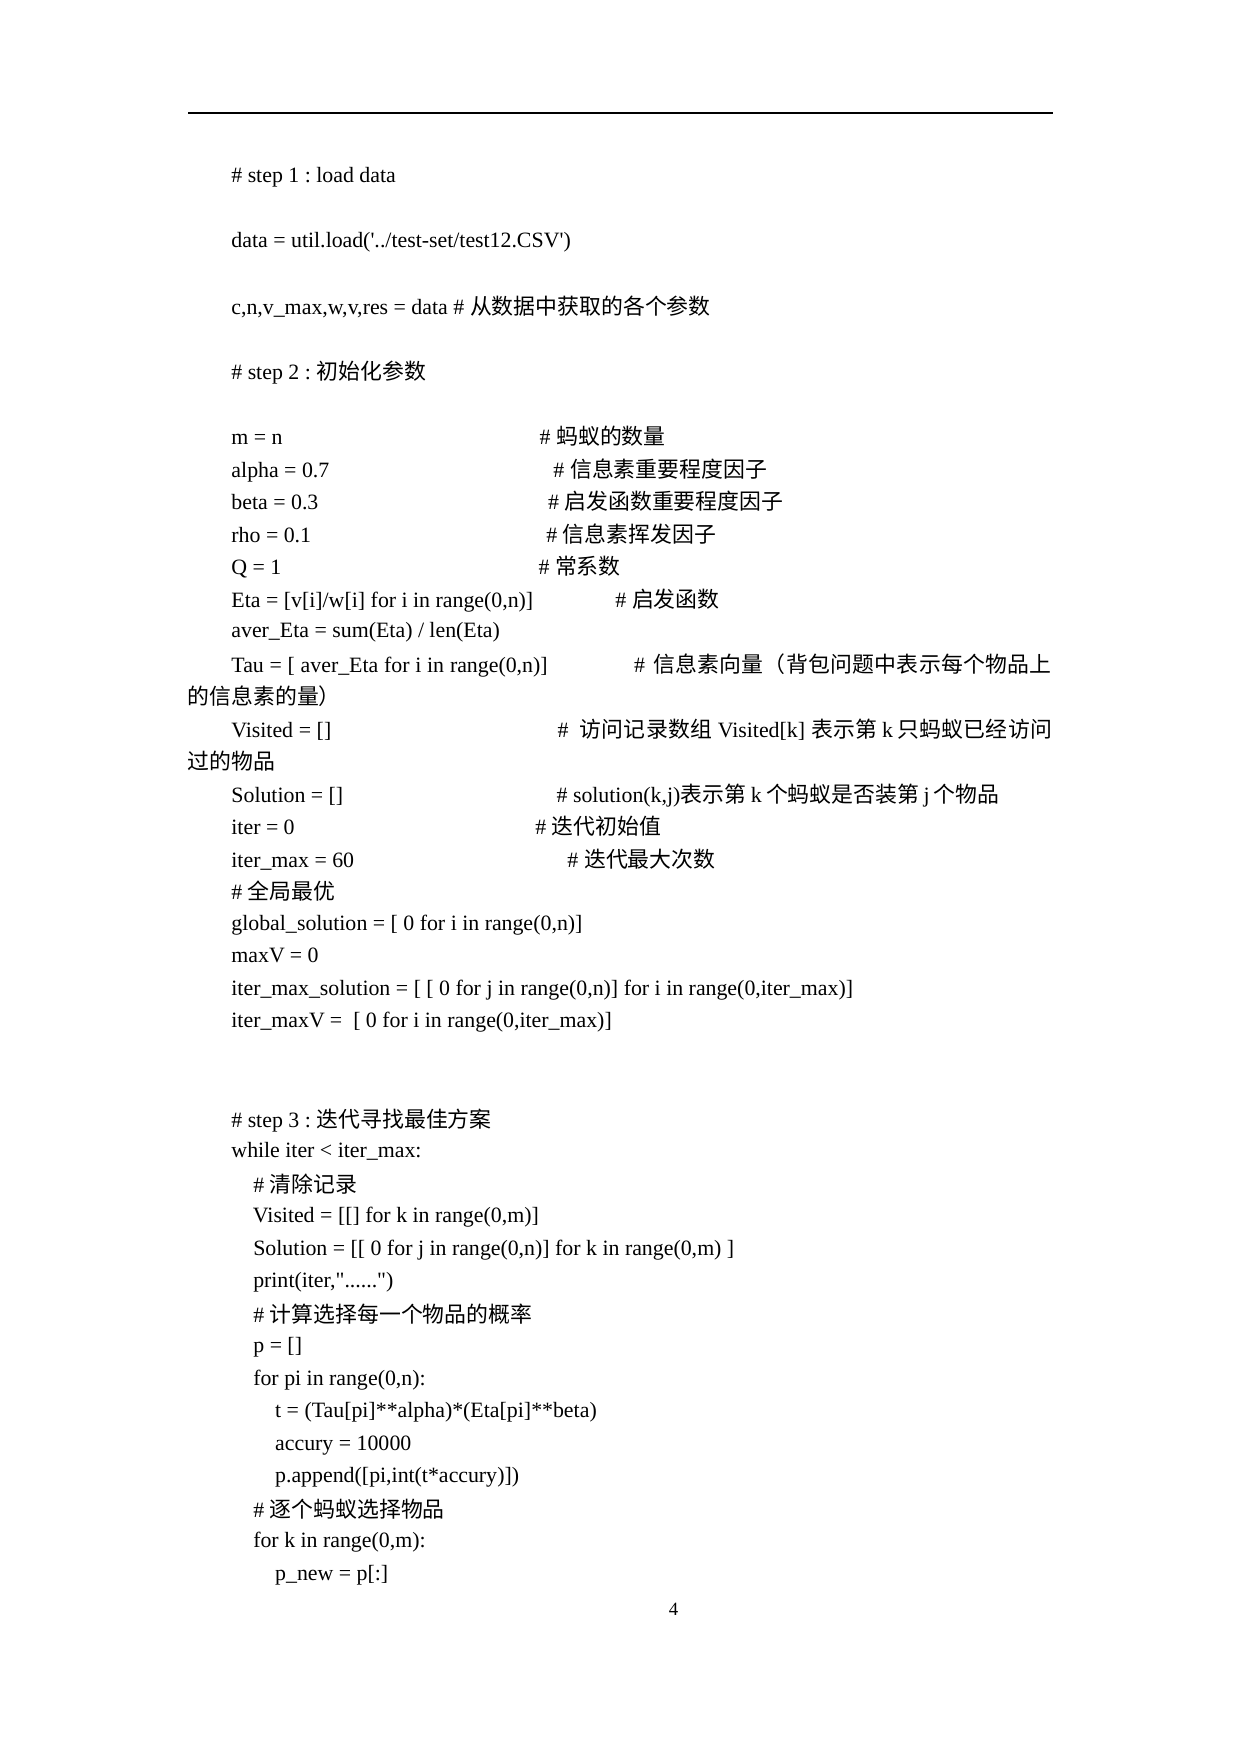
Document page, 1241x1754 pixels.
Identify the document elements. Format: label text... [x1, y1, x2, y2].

text # 逐个蚂蚁选择物品 [187, 1491, 1053, 1524]
text beta = 0.3 # 启发函数重要程度因子 [187, 484, 1053, 516]
text # step 2 : 初始化参数 [187, 354, 1053, 386]
text iter_maxV = [ 0 for i in range(0,iter_max)] [187, 1004, 1053, 1036]
text alpha = 0.7 # 信息素重要程度因子 [187, 451, 1053, 484]
text global_solution = [ 0 for i in range(0,n)] [187, 906, 1053, 939]
text for pi in range(0,n): [187, 1361, 1053, 1394]
text p_new = p[:] [187, 1556, 1053, 1589]
text aver_Eta = sum(Eta) / len(Eta) [187, 614, 1053, 646]
text print(iter,"......") [187, 1264, 1053, 1296]
text Visited = [] # 访问记录数组 Visited[k] 表示第k只蚂蚁已经访问过的物品 [187, 711, 1053, 776]
text maxV = 0 [187, 939, 1053, 971]
text p = [] [187, 1329, 1053, 1361]
text Solution = [[ 0 for j in range(0,n)] for k in range(0,m) ] [187, 1231, 1053, 1264]
text # step 3 : 迭代寻找最佳方案 [187, 1101, 1053, 1134]
text iter = 0 # 迭代初始值 [187, 809, 1053, 841]
text # step 1 : load data [187, 159, 1053, 191]
text m = n # 蚂蚁的数量 [187, 419, 1053, 451]
text Solution = [] # solution(k,j)表示第k个蚂蚁是否装第j个物品 [187, 776, 1053, 809]
text Q = 1 # 常系数 [187, 549, 1053, 581]
text Tau = [ aver_Eta for i in range(0,n)] # 信息素向量（背包问题中表示每个物品上的信息素的量） [187, 646, 1053, 711]
text for k in range(0,m): [187, 1524, 1053, 1556]
text # 计算选择每一个物品的概率 [187, 1296, 1053, 1329]
text # 全局最优 [187, 874, 1053, 906]
text p.append([pi,int(t*accury)]) [187, 1459, 1053, 1491]
text # 清除记录 [187, 1166, 1053, 1199]
text accury = 10000 [187, 1426, 1053, 1459]
text Eta = [v[i]/w[i] for i in range(0,n)] # 启发函数 [187, 581, 1053, 614]
text while iter < iter_max: [187, 1134, 1053, 1166]
text rho = 0.1 # 信息素挥发因子 [187, 516, 1053, 549]
text c,n,v_max,w,v,res = data # 从数据中获取的各个参数 [187, 289, 1053, 321]
text data = util.load('../test-set/test12.CSV') [187, 224, 1053, 256]
text iter_max = 60 # 迭代最大次数 [187, 841, 1053, 874]
text Visited = [[] for k in range(0,m)] [187, 1199, 1053, 1231]
text iter_max_solution = [ [ 0 for j in range(0,n)] for i in range(0,iter_max)] [187, 971, 1053, 1004]
text t = (Tau[pi]**alpha)*(Eta[pi]**beta) [187, 1394, 1053, 1426]
